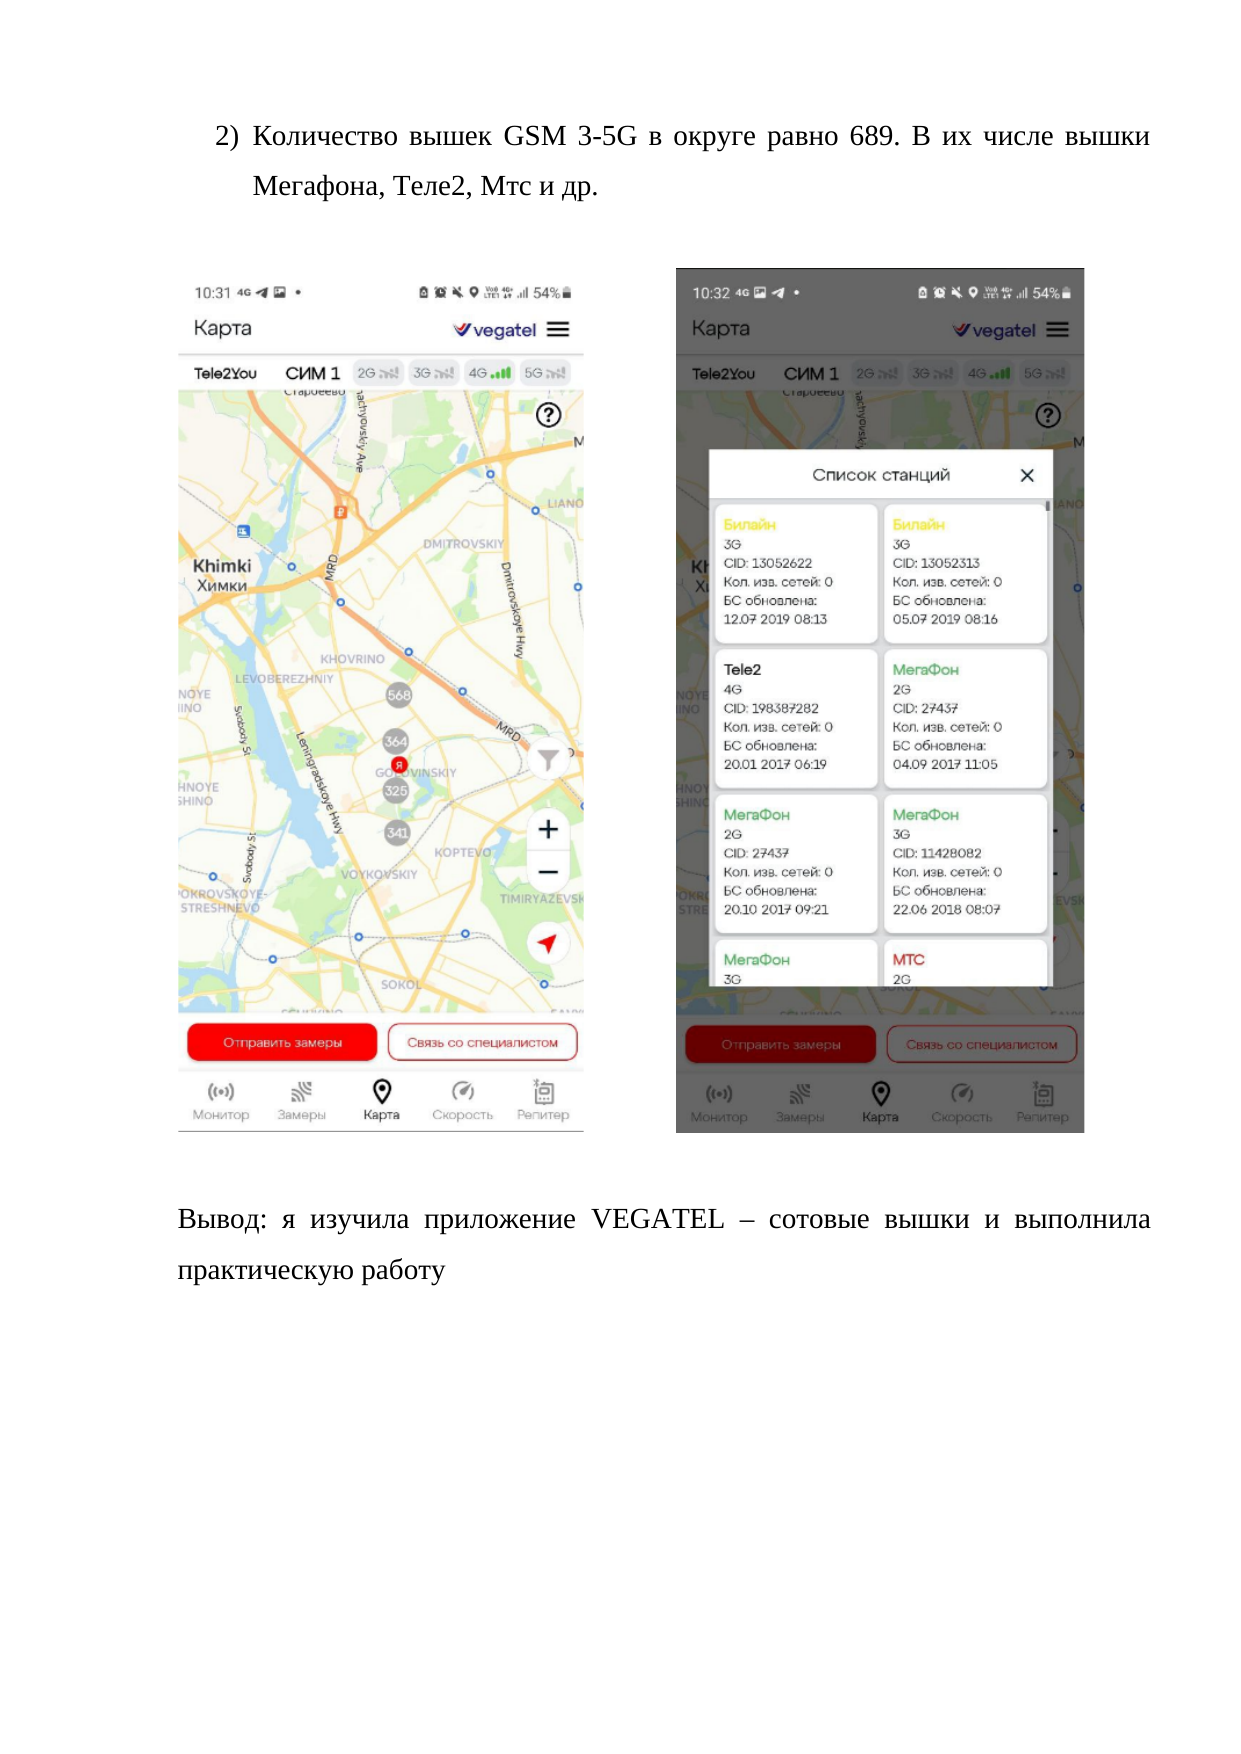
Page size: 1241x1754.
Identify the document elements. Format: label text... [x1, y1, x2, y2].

list Количество вышек GSM 3-5G в округе равно 689. В их числе вышки Мегафона, Теле2, Мтс и др. [215, 118, 1152, 202]
picture [675, 268, 1085, 1130]
picture [177, 270, 583, 1130]
text Вывод: я изучила приложение VEGATEL – сотовые вышки и выполнила практическую работу [177, 1202, 1152, 1286]
